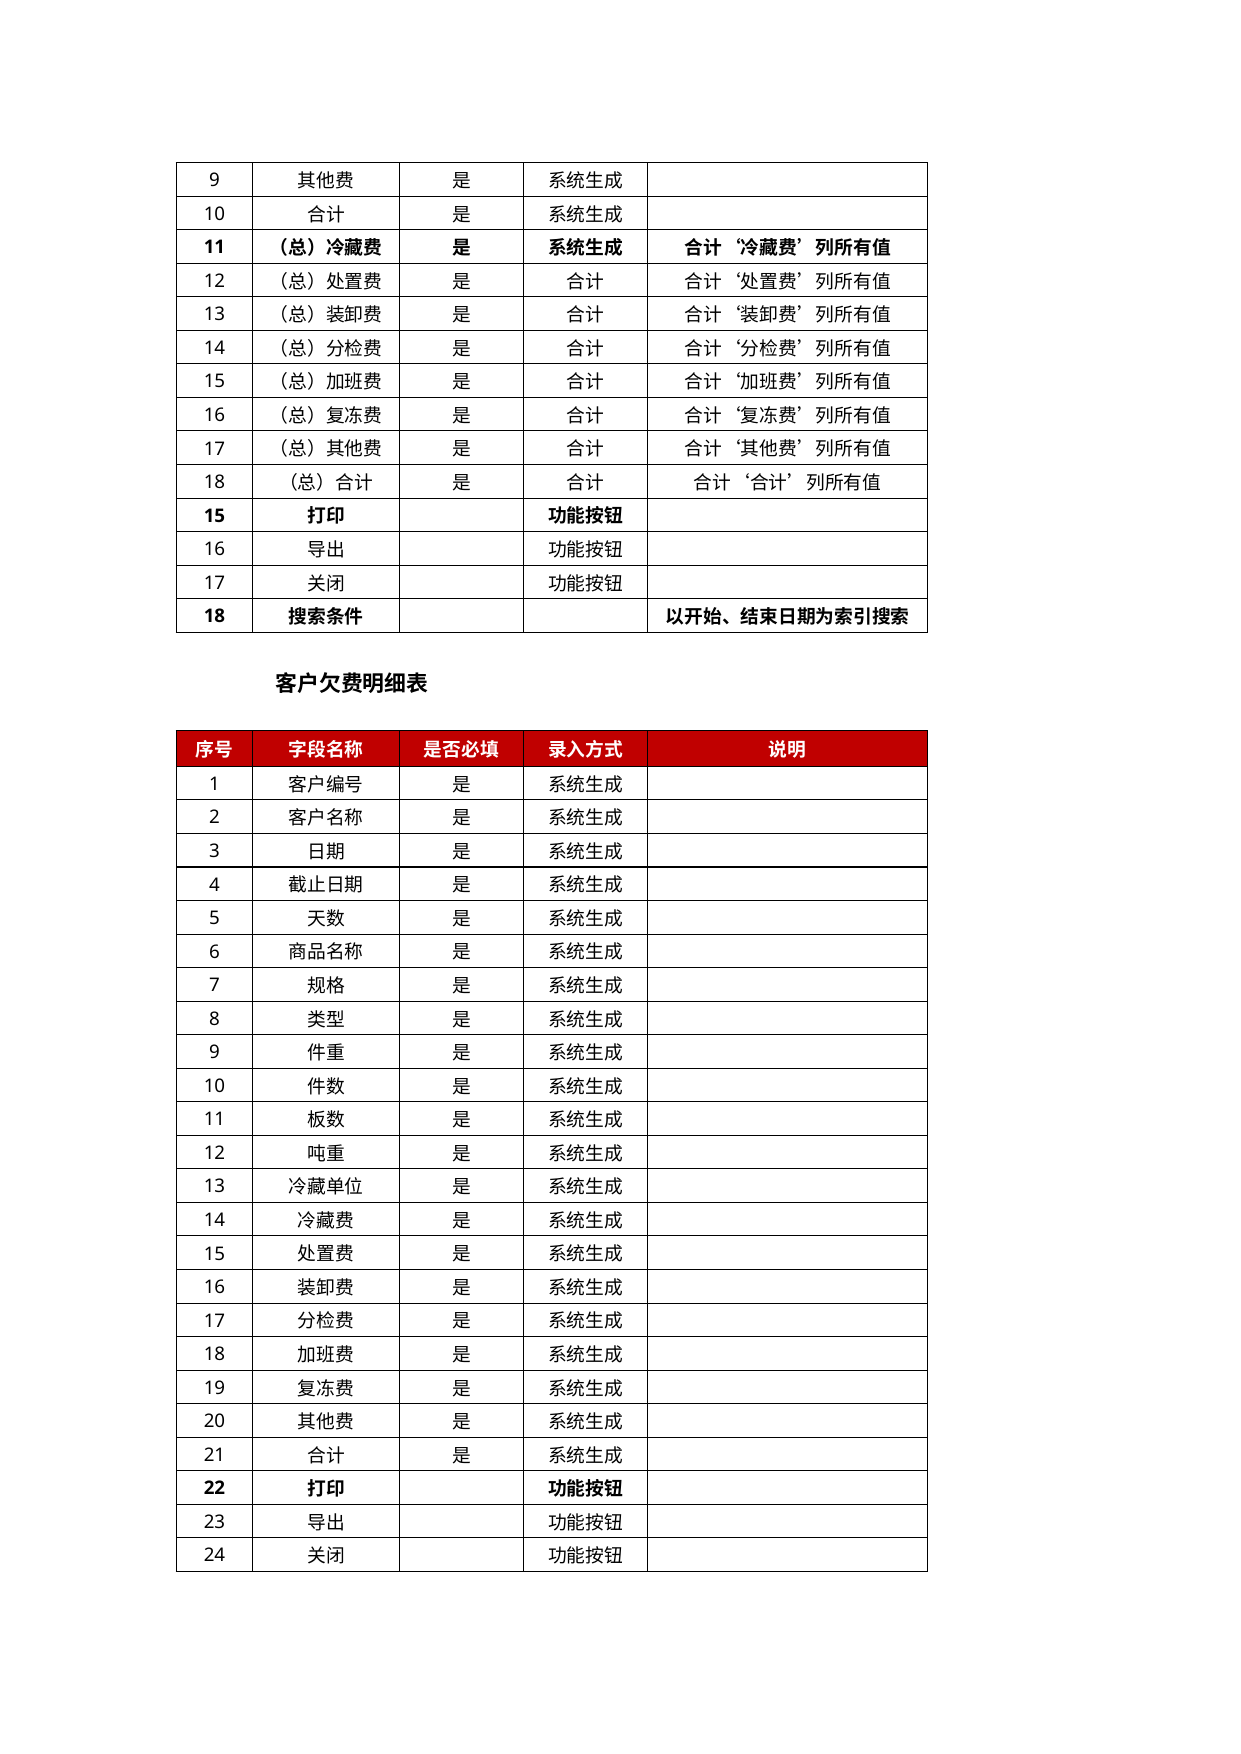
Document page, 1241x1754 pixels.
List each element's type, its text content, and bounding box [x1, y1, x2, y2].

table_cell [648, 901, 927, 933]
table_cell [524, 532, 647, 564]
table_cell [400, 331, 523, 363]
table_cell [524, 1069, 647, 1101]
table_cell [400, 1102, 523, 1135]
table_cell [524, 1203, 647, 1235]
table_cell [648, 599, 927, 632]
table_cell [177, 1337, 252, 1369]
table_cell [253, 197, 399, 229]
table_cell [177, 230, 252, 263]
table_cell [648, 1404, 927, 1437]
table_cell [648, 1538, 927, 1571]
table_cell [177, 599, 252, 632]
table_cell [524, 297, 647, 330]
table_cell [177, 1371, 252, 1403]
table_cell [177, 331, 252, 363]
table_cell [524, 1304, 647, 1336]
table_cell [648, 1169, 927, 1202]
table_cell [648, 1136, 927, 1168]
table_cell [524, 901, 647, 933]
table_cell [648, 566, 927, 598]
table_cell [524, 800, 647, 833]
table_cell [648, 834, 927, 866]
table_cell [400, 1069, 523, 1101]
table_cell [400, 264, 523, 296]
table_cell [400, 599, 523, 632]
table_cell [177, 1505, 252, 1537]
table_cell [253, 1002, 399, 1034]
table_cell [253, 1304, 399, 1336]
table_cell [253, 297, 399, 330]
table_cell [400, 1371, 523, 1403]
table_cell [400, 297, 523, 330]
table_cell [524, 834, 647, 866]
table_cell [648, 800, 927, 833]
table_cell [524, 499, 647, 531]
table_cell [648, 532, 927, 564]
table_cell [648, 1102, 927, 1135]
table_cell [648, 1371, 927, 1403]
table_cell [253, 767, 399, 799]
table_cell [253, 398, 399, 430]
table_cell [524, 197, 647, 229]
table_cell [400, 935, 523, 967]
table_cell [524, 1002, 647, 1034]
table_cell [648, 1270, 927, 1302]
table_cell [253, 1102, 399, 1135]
text 客户欠费明细表 [231, 665, 1053, 698]
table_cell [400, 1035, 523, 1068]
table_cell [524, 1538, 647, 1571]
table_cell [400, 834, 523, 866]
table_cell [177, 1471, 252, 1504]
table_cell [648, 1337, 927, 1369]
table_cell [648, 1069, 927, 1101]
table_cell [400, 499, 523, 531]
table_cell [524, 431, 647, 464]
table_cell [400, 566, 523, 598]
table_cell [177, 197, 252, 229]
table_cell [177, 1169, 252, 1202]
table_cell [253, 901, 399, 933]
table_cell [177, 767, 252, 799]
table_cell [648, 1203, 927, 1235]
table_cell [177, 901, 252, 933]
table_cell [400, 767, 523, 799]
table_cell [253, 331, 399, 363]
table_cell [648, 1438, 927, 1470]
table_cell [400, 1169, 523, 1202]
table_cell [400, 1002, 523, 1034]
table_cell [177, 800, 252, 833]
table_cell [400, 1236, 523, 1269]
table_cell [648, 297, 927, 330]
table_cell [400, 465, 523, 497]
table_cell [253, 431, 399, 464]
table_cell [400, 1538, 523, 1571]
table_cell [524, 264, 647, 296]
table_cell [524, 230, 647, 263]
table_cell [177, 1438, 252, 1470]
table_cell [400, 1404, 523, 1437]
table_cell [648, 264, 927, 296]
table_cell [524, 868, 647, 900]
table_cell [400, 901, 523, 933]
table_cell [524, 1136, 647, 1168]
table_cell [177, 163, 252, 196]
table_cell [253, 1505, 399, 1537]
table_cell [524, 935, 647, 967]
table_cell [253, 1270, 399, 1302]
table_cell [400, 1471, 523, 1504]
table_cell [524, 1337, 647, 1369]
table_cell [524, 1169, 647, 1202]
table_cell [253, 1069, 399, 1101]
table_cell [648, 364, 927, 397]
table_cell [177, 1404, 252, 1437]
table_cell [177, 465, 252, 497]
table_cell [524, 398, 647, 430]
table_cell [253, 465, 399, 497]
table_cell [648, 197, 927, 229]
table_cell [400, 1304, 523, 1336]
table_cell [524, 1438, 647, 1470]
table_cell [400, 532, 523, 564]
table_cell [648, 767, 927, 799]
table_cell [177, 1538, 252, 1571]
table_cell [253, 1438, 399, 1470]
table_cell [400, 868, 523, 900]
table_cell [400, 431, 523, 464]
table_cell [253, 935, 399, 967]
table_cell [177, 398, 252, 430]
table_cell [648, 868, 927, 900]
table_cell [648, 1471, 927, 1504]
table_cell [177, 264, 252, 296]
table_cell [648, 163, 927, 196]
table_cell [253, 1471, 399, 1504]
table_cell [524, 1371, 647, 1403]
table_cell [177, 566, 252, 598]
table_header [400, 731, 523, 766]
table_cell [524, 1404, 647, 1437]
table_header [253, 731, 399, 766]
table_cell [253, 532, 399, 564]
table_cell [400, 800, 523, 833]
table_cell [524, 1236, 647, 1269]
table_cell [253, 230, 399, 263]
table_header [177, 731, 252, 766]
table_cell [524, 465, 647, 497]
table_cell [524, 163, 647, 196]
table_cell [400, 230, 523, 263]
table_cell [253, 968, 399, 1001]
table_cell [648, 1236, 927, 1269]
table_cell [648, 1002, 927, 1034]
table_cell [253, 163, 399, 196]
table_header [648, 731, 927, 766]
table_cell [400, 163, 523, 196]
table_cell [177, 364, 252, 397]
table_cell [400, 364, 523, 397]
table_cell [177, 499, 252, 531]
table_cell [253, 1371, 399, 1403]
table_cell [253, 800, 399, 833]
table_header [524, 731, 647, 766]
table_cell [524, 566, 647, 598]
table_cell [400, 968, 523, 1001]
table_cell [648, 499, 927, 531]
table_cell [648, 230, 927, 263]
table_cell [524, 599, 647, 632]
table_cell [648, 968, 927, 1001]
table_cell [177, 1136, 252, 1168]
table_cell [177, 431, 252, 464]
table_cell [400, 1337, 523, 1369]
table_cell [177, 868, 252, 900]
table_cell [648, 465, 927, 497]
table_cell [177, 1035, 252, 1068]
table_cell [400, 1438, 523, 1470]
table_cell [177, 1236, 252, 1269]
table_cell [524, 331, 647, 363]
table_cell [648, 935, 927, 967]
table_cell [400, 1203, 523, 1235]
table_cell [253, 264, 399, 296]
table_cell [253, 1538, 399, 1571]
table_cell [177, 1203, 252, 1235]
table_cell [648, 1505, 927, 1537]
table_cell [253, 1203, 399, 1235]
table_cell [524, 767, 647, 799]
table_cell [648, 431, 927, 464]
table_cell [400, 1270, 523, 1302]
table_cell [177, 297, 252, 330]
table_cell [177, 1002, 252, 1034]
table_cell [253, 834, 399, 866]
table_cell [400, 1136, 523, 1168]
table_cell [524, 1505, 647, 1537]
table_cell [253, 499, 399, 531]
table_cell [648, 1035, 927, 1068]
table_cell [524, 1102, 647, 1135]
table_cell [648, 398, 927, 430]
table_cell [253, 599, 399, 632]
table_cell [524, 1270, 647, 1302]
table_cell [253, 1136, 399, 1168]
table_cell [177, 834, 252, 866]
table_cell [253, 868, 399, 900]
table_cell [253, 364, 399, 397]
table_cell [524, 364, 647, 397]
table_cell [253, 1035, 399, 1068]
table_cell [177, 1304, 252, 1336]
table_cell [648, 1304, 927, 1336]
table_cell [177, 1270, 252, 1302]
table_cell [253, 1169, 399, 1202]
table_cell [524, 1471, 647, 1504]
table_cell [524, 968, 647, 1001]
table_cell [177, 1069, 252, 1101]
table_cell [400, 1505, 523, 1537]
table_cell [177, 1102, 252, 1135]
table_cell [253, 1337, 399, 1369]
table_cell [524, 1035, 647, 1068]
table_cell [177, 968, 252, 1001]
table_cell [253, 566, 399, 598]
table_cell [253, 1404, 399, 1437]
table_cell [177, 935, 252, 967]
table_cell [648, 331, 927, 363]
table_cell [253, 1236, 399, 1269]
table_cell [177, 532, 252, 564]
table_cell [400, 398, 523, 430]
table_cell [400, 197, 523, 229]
